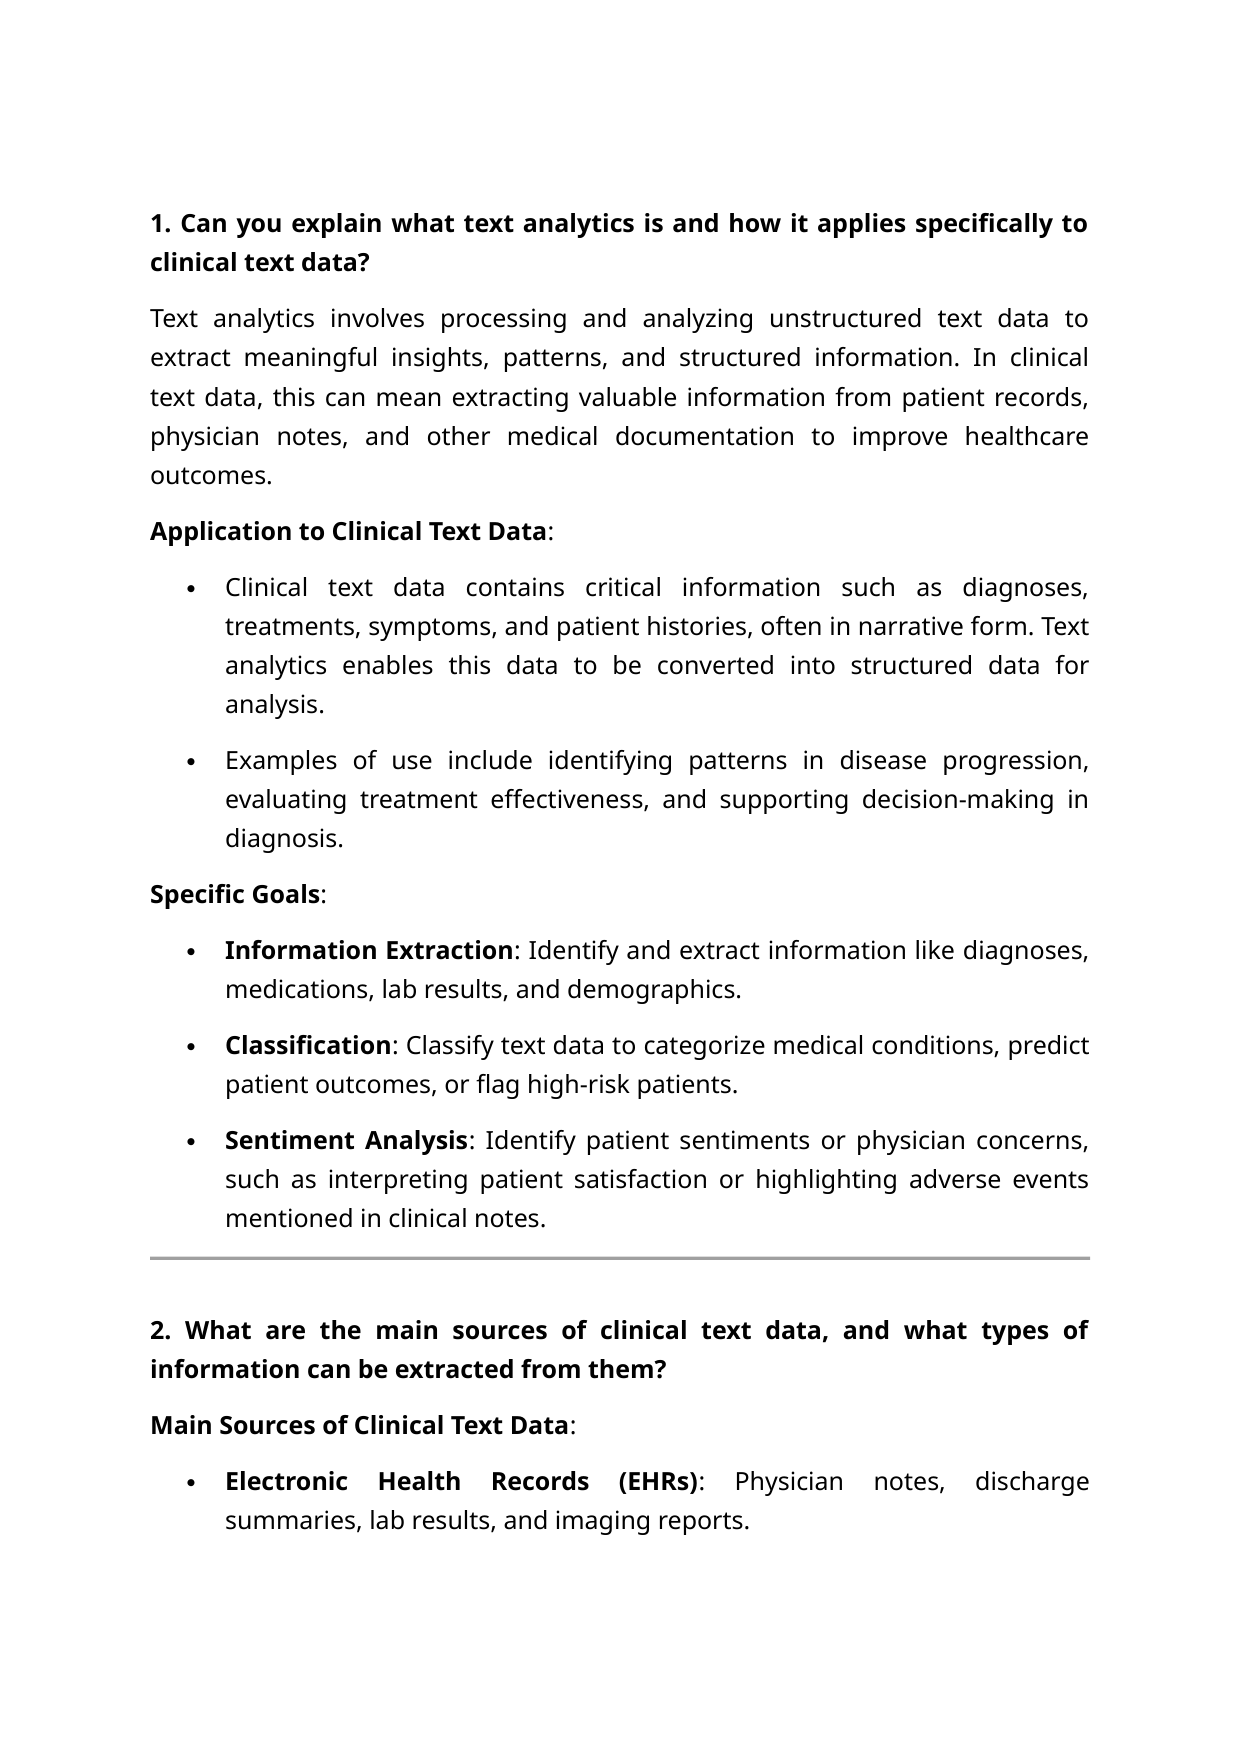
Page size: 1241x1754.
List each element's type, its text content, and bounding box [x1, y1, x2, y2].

list Clinical text data contains critical information such as diagnoses, treatments, symptoms, and patient histories, often in narrative form. Text analytics enables this data to be converted into structured data for analysis. [187, 569, 1090, 721]
text Main Sources of Clinical Text Data: [150, 1407, 1090, 1442]
list Information Extraction: Identify and extract information like diagnoses, medications, lab results, and demographics. [187, 932, 1090, 1006]
list Electronic Health Records (EHRs): Physician notes, discharge summaries, lab results, and imaging reports. [187, 1463, 1090, 1537]
list Examples of use include identifying patterns in disease progression, evaluating treatment effectiveness, and supporting decision-making in diagnosis. [187, 742, 1090, 855]
text Text analytics involves processing and analyzing unstructured text data to extract meaningful insights, patterns, and structured information. In clinical text data, this can mean extracting valuable information from patient records, physician notes, and other medical documentation to improve healthcare outcomes. [150, 301, 1090, 492]
list Sentiment Analysis: Identify patient sentiments or physician concerns, such as interpreting patient satisfaction or highlighting adverse events mentioned in clinical notes. [187, 1122, 1090, 1235]
list Classification: Classify text data to categorize medical conditions, predict patient outcomes, or flag high-risk patients. [187, 1027, 1090, 1101]
text Specific Goals: [150, 877, 1090, 911]
text 1. Can you explain what text analytics is and how it applies specifically to clinical text data? [150, 206, 1090, 279]
text Application to Clinical Text Data: [150, 513, 1090, 547]
text 2. What are the main sources of clinical text data, and what types of information can be extracted from them? [150, 1312, 1090, 1386]
